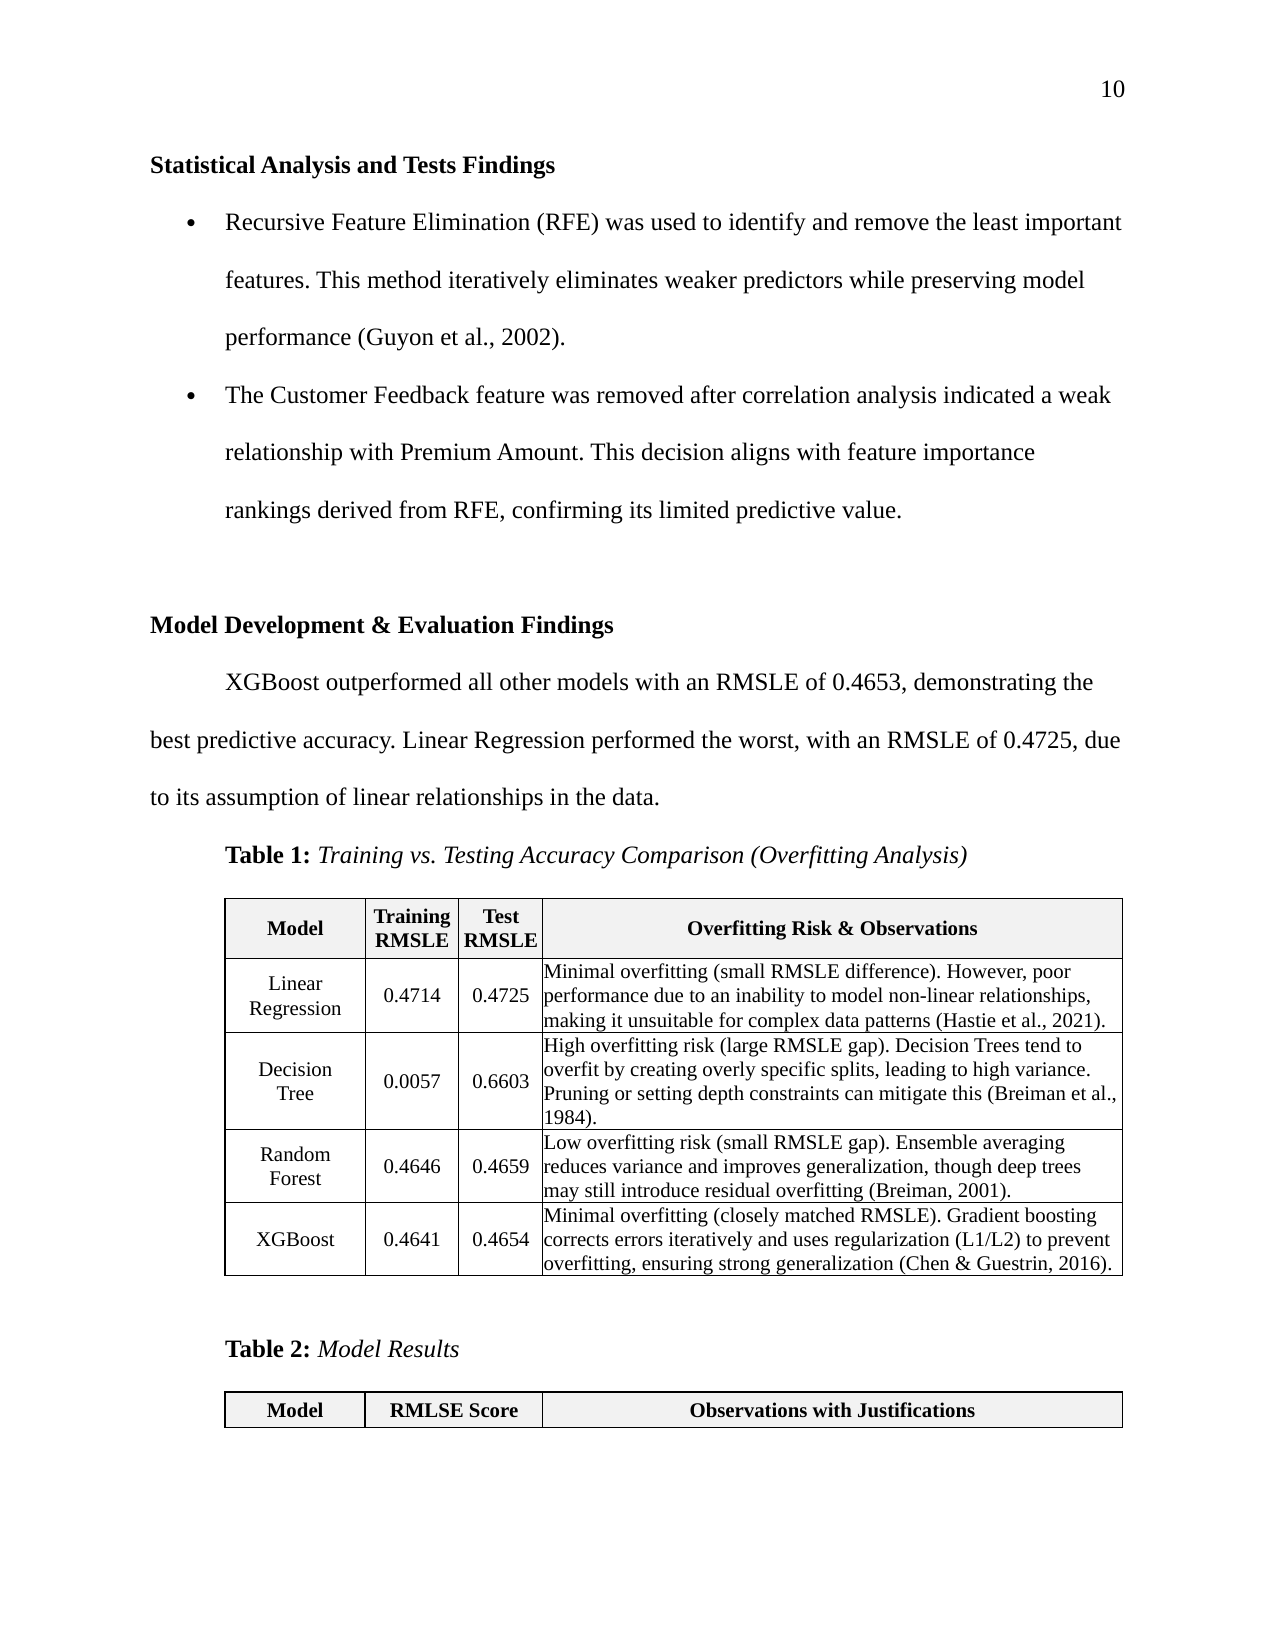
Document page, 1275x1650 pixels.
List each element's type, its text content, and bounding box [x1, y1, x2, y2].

table_header Training RMSLE [366, 899, 458, 958]
table_cell 0.4654 [459, 1203, 542, 1275]
text Table 2: Model Results [225, 1334, 1125, 1363]
table_cell High overfitting risk (large RMSLE gap). Decision Trees tend to overfit by creating overly specific splits, leading to high variance. Pruning or setting depth constraints can mitigate this (Breiman et al., 1984). [543, 1033, 1122, 1129]
table_header Model [226, 1393, 364, 1427]
table_header Test RMSLE [459, 899, 542, 958]
list The Customer Feedback feature was removed after correlation analysis indicated a weak relationship with Premium Amount. This decision aligns with feature importance rankings derived from RFE, confirming its limited predictive value. [187, 380, 1125, 524]
table_cell Linear Regression [226, 959, 365, 1032]
table_header Overfitting Risk & Observations [543, 899, 1122, 958]
table_header Model [226, 899, 365, 958]
table_cell XGBoost [226, 1203, 365, 1275]
table_cell Low overfitting risk (small RMSLE gap). Ensemble averaging reduces variance and improves generalization, though deep trees may still introduce residual overfitting (Breiman, 2001). [543, 1130, 1122, 1202]
table_header RMLSE Score [366, 1393, 542, 1427]
text Table 1: Training vs. Testing Accuracy Comparison (Overfitting Analysis) [225, 840, 1125, 869]
table_cell Decision Tree [226, 1033, 365, 1129]
text Model Development & Evaluation Findings [150, 610, 1125, 639]
table_cell 0.4659 [459, 1130, 542, 1202]
table_cell Random Forest [226, 1130, 365, 1202]
text XGBoost outperformed all other models with an RMSLE of 0.4653, demonstrating the best predictive accuracy. Linear Regression performed the worst, with an RMSLE of 0.4725, due to its assumption of linear relationships in the data. [150, 667, 1125, 811]
table_cell 0.6603 [459, 1033, 542, 1129]
table_cell 0.0057 [366, 1033, 458, 1129]
table_cell 0.4646 [366, 1130, 458, 1202]
table_cell Minimal overfitting (closely matched RMSLE). Gradient boosting corrects errors iteratively and uses regularization (L1/L2) to prevent overfitting, ensuring strong generalization (Chen & Guestrin, 2016). [543, 1203, 1122, 1275]
list Recursive Feature Elimination (RFE) was used to identify and remove the least important features. This method iteratively eliminates weaker predictors while preserving model performance (Guyon et al., 2002). [187, 207, 1125, 351]
table_cell 0.4725 [459, 959, 542, 1032]
text Statistical Analysis and Tests Findings [150, 150, 1125, 179]
table_cell Minimal overfitting (small RMSLE difference). However, poor performance due to an inability to model non-linear relationships, making it unsuitable for complex data patterns (Hastie et al., 2021). [543, 959, 1122, 1032]
table_header Observations with Justifications [543, 1393, 1122, 1427]
table_cell 0.4641 [366, 1203, 458, 1275]
table_cell 0.4714 [366, 959, 458, 1032]
